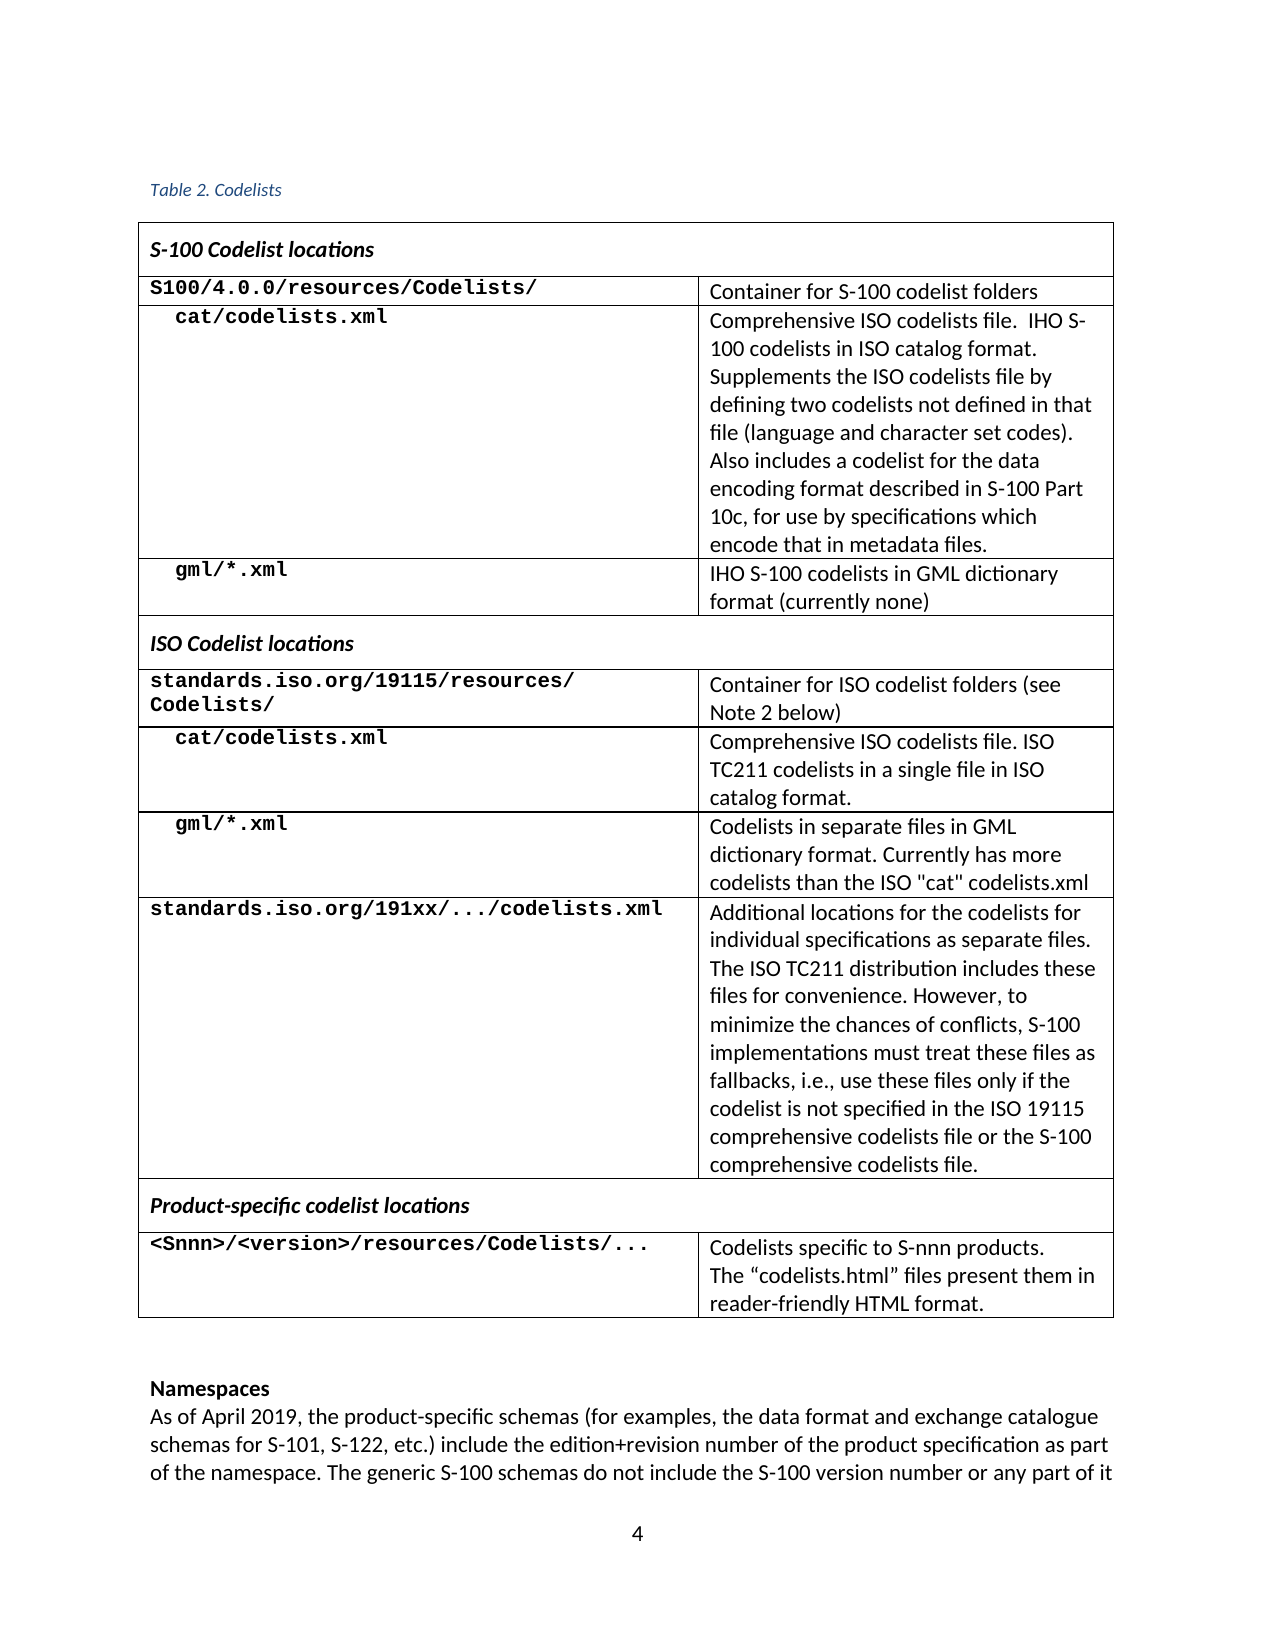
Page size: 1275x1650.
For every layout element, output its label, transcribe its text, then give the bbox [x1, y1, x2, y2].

table_cell gml/*.xml [139, 813, 698, 897]
table_cell Additional locations for the codelists for individual specifications as separate files. The ISO TC211 distribution includes these files for convenience. However, to minimize the chances of conflicts, S-100 implementations must treat these files as fallbacks, i.e., use these files only if the codelist is not specified in the ISO 19115 comprehensive codelists file or the S-100 comprehensive codelists file. [699, 898, 1113, 1178]
text Table 2. Codelists [150, 178, 1125, 201]
text Namespaces [150, 1374, 1125, 1402]
table_cell Product-specific codelist locations [139, 1179, 1113, 1232]
table_cell Container for ISO codelist folders (see Note 2 below) [699, 670, 1113, 726]
table_cell Codelists in separate files in GML dictionary format. Currently has more codelists than the ISO "cat" codelists.xml [699, 813, 1113, 897]
table_cell Comprehensive ISO codelists file. ISO TC211 codelists in a single file in ISO catalog format. [699, 728, 1113, 811]
table_cell gml/*.xml [139, 559, 698, 615]
table_cell standards.iso.org/19115/resources/Codelists/ [139, 670, 698, 726]
table_cell Comprehensive ISO codelists file. IHO S-100 codelists in ISO catalog format. Supplements the ISO codelists file by defining two codelists not defined in that file (language and character set codes). Also includes a codelist for the data encoding format described in S-100 Part 10c, for use by specifications which encode that in metadata files. [699, 306, 1113, 558]
table_cell cat/codelists.xml [139, 306, 698, 558]
table_cell Codelists specific to S-nnn products. The “codelists.html” files present them in reader-friendly HTML format. [699, 1233, 1113, 1317]
table_cell S100/4.0.0/resources/Codelists/ [139, 277, 698, 305]
table_cell ISO Codelist locations [139, 616, 1113, 669]
table_cell Container for S-100 codelist folders [699, 277, 1113, 305]
table_cell cat/codelists.xml [139, 728, 698, 811]
table_cell IHO S-100 codelists in GML dictionary format (currently none) [699, 559, 1113, 615]
table_cell <Snnn>/<version>/resources/Codelists/... [139, 1233, 698, 1317]
table_cell standards.iso.org/191xx/.../codelists.xml [139, 898, 698, 1178]
table_header S-100 Codelist locations [139, 223, 1113, 276]
